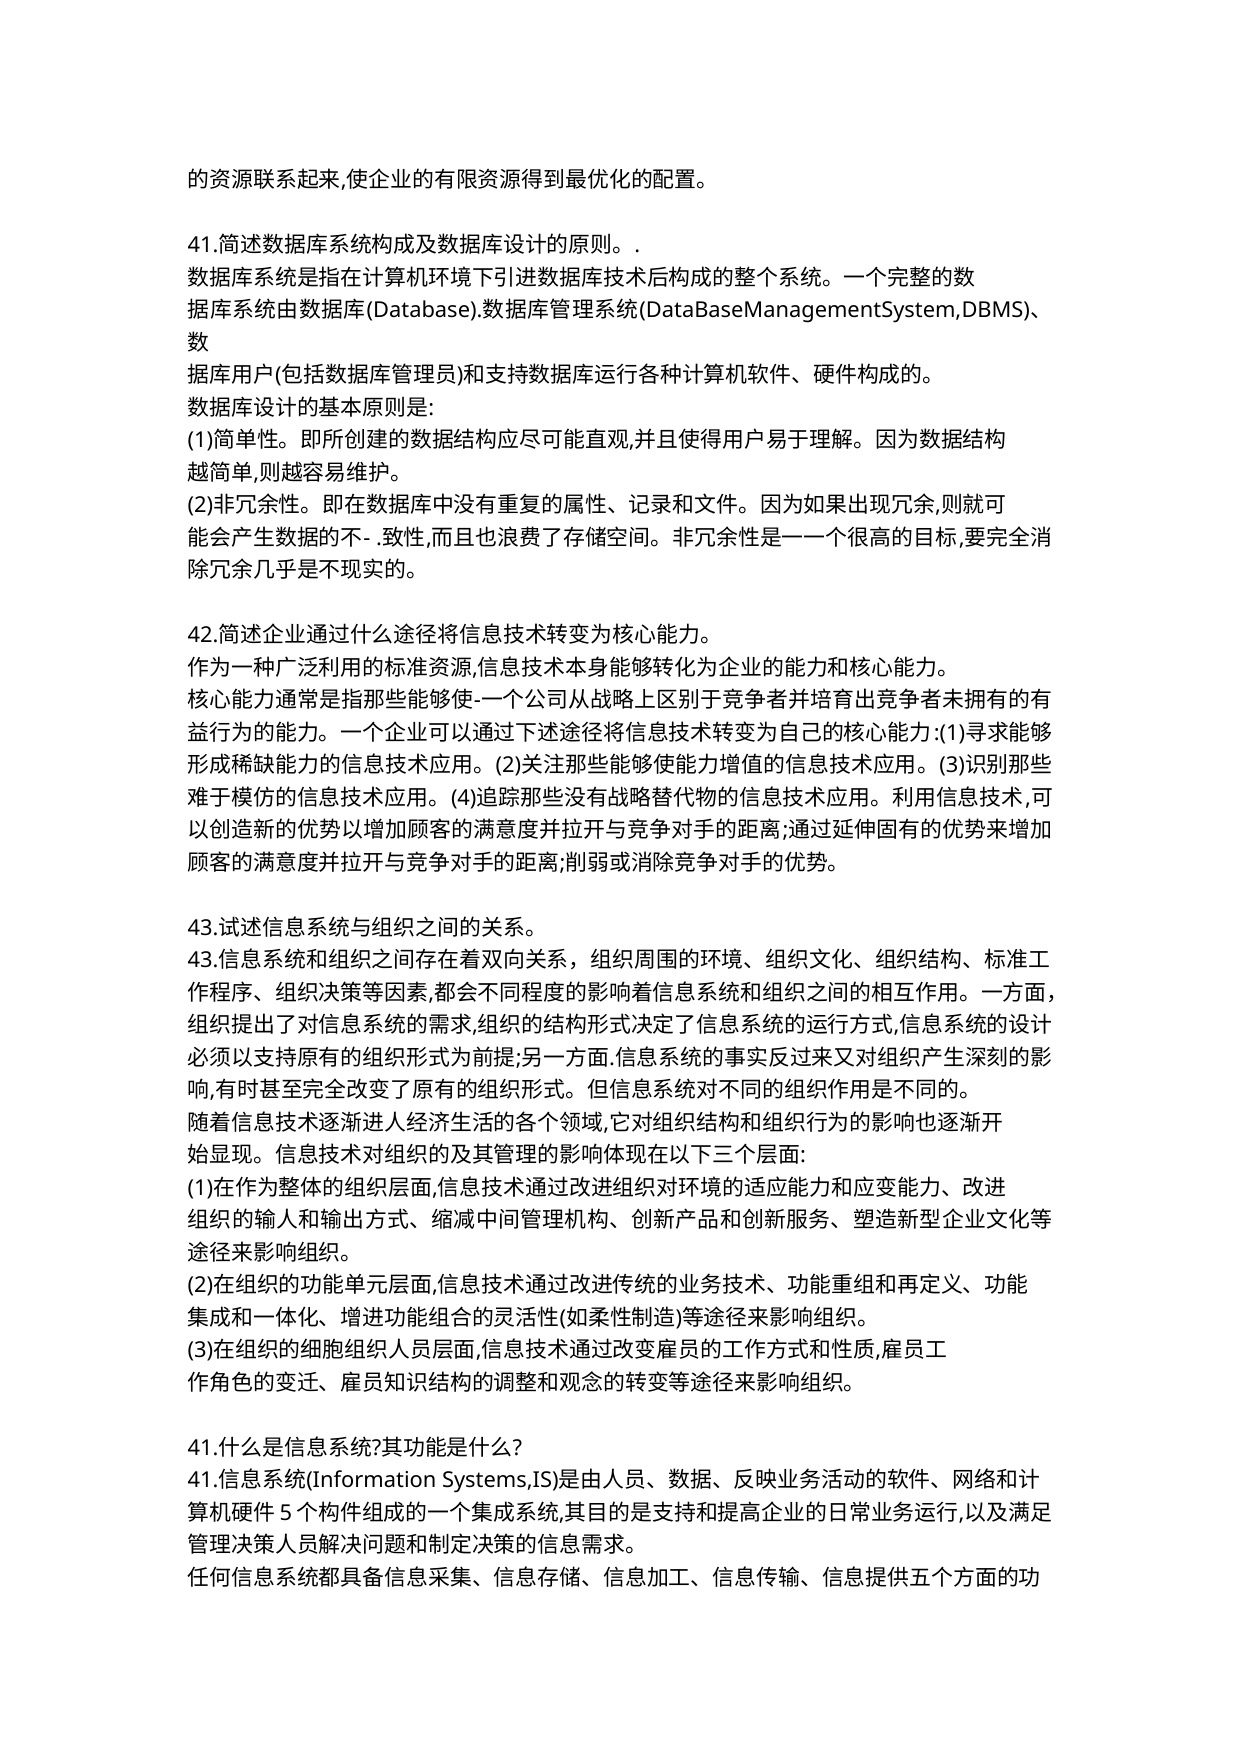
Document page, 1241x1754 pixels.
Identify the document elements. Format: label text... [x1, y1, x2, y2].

text 41.什么是信息系统?其功能是什么? [187, 1429, 1053, 1462]
text 集成和一体化、增进功能组合的灵活性(如柔性制造)等途径来影响组织。 [187, 1299, 1053, 1332]
text 41.简述数据库系统构成及数据库设计的原则。. [187, 227, 1053, 259]
text 管理决策人员解决问题和制定决策的信息需求。 [187, 1527, 1053, 1559]
text 作程序、组织决策等因素,都会不同程度的影响着信息系统和组织之间的相互作用。一方面， [187, 974, 1053, 1007]
text 能会产生数据的不- .致性,而且也浪费了存储空间。非冗余性是一一个很高的目标,要完全消除冗余几乎是不现实的。 [187, 519, 1053, 584]
text 组织的输人和输出方式、缩减中间管理机构、创新产品和创新服务、塑造新型企业文化等途径来影响组织。 [187, 1202, 1053, 1267]
text (3)在组织的细胞组织人员层面,信息技术通过改变雇员的工作方式和性质,雇员工 [187, 1332, 1053, 1364]
text 据库系统由数据库(Database).数据库管理系统(DataBaseManagementSystem,DBMS)、数 [187, 292, 1053, 357]
text 42.简述企业通过什么途径将信息技术转变为核心能力。 [187, 617, 1053, 649]
text 越简单,则越容易维护。 [187, 454, 1053, 487]
text 任何信息系统都具备信息采集、信息存储、信息加工、信息传输、信息提供五个方面的功 [187, 1559, 1053, 1592]
text 必须以支持原有的组织形式为前提;另一方面.信息系统的事实反过来又对组织产生深刻的影 [187, 1039, 1053, 1072]
text 数据库设计的基本原则是: [187, 389, 1053, 422]
text 始显现。信息技术对组织的及其管理的影响体现在以下三个层面: [187, 1137, 1053, 1169]
text 随着信息技术逐渐进人经济生活的各个领域,它对组织结构和组织行为的影响也逐渐开 [187, 1104, 1053, 1137]
text (1)在作为整体的组织层面,信息技术通过改进组织对环境的适应能力和应变能力、改进 [187, 1169, 1053, 1202]
text (2)在组织的功能单元层面,信息技术通过改进传统的业务技术、功能重组和再定义、功能 [187, 1267, 1053, 1299]
text (2)非冗余性。即在数据库中没有重复的属性、记录和文件。因为如果出现冗余,则就可 [187, 487, 1053, 519]
text 数据库系统是指在计算机环境下引进数据库技术后构成的整个系统。一个完整的数 [187, 259, 1053, 292]
text 43.信息系统和组织之间存在着双向关系，组织周围的环境、组织文化、组织结构、标准工 [187, 942, 1053, 974]
text 组织提出了对信息系统的需求,组织的结构形式决定了信息系统的运行方式,信息系统的设计 [187, 1007, 1053, 1039]
text 的资源联系起来,使企业的有限资源得到最优化的配置。 [187, 162, 1053, 194]
text (1)简单性。即所创建的数据结构应尽可能直观,并且使得用户易于理解。因为数据结构 [187, 422, 1053, 454]
text 41.信息系统(Information Systems,IS)是由人员、数据、反映业务活动的软件、网络和计 [187, 1462, 1053, 1494]
text 核心能力通常是指那些能够使-一个公司从战略上区别于竞争者并培育出竞争者未拥有的有益行为的能力。一个企业可以通过下述途径将信息技术转变为自己的核心能力:(1)寻求能够形成稀缺能力的信息技术应用。(2)关注那些能够使能力增值的信息技术应用。(3)识别那些难于模仿的信息技术应用。(4)追踪那些没有战略替代物的信息技术应用。利用信息技术,可以创造新的优势以增加顾客的满意度并拉开与竞争对手的距离;通过延伸固有的优势来增加顾客的满意度并拉开与竞争对手的距离;削弱或消除竞争对手的优势。 [187, 682, 1053, 877]
text 43.试述信息系统与组织之间的关系。 [187, 909, 1053, 942]
text 据库用户(包括数据库管理员)和支持数据库运行各种计算机软件、硬件构成的。 [187, 357, 1053, 389]
text 响,有时甚至完全改变了原有的组织形式。但信息系统对不同的组织作用是不同的。 [187, 1072, 1053, 1104]
text 作为一种广泛利用的标准资源,信息技术本身能够转化为企业的能力和核心能力。 [187, 649, 1053, 682]
text 算机硬件5个构件组成的一个集成系统,其目的是支持和提高企业的日常业务运行,以及满足 [187, 1494, 1053, 1527]
text 作角色的变迁、雇员知识结构的调整和观念的转变等途径来影响组织。 [187, 1364, 1053, 1397]
